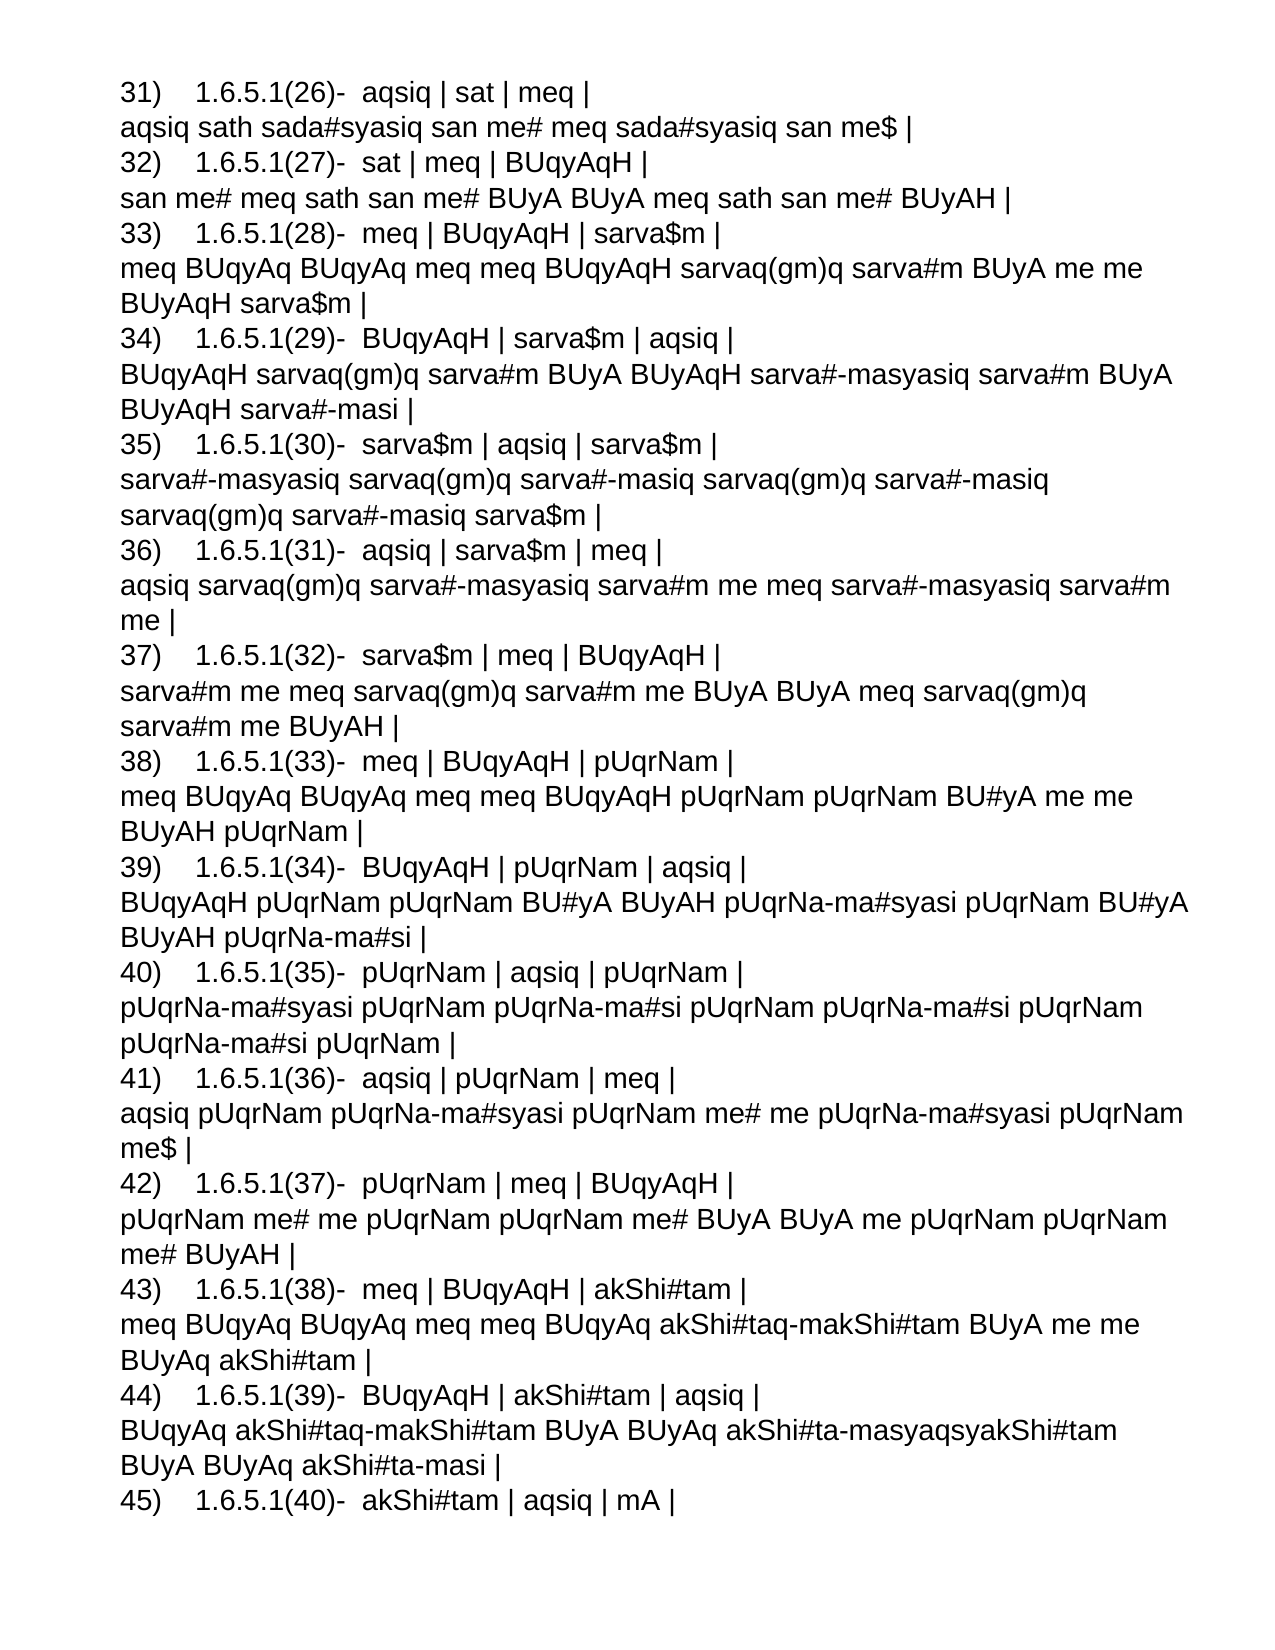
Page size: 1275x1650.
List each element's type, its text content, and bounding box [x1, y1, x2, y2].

text 33) 1.6.5.1(28)- meq | BUqyAqH | sarva$m | [120, 216, 1200, 249]
text BUqyAq akShi#taq-makShi#tam BUyA BUyAq akShi#ta-masyaqsyakShi#tam BUyA BUyAq akShi#ta-masi | [120, 1413, 1200, 1482]
text meq BUqyAq BUqyAq meq meq BUqyAq akShi#taq-makShi#tam BUyA me me BUyAq akShi#tam | [120, 1307, 1200, 1376]
text 44) 1.6.5.1(39)- BUqyAqH | akShi#tam | aqsiq | [120, 1378, 1200, 1411]
text 41) 1.6.5.1(36)- aqsiq | pUqrNam | meq | [120, 1061, 1200, 1094]
text meq BUqyAq BUqyAq meq meq BUqyAqH pUqrNam pUqrNam BU#yA me me BUyAH pUqrNam | [120, 779, 1200, 848]
text 43) 1.6.5.1(38)- meq | BUqyAqH | akShi#tam | [120, 1272, 1200, 1306]
text aqsiq sarvaq(gm)q sarva#-masyasiq sarva#m me meq sarva#-masyasiq sarva#m me | [120, 568, 1200, 637]
text san me# meq sath san me# BUyA BUyA meq sath san me# BUyAH | [120, 181, 1200, 214]
text aqsiq sath sada#syasiq san me# meq sada#syasiq san me$ | [120, 110, 1200, 144]
text meq BUqyAq BUqyAq meq meq BUqyAqH sarvaq(gm)q sarva#m BUyA me me BUyAqH sarva$m | [120, 251, 1200, 320]
text 40) 1.6.5.1(35)- pUqrNam | aqsiq | pUqrNam | [120, 955, 1200, 989]
text 39) 1.6.5.1(34)- BUqyAqH | pUqrNam | aqsiq | [120, 849, 1200, 883]
text aqsiq pUqrNam pUqrNa-ma#syasi pUqrNam me# me pUqrNa-ma#syasi pUqrNam me$ | [120, 1096, 1200, 1165]
text sarva#-masyasiq sarvaq(gm)q sarva#-masiq sarvaq(gm)q sarva#-masiq sarvaq(gm)q sarva#-masiq sarva$m | [120, 462, 1200, 531]
text 38) 1.6.5.1(33)- meq | BUqyAqH | pUqrNam | [120, 744, 1200, 777]
text 34) 1.6.5.1(29)- BUqyAqH | sarva$m | aqsiq | [120, 321, 1200, 355]
text 45) 1.6.5.1(40)- akShi#tam | aqsiq | mA | [120, 1483, 1200, 1517]
text 42) 1.6.5.1(37)- pUqrNam | meq | BUqyAqH | [120, 1166, 1200, 1200]
text BUqyAqH sarvaq(gm)q sarva#m BUyA BUyAqH sarva#-masyasiq sarva#m BUyA BUyAqH sarva#-masi | [120, 357, 1200, 425]
text 35) 1.6.5.1(30)- sarva$m | aqsiq | sarva$m | [120, 427, 1200, 461]
text BUqyAqH pUqrNam pUqrNam BU#yA BUyAH pUqrNa-ma#syasi pUqrNam BU#yA BUyAH pUqrNa-ma#si | [120, 885, 1200, 953]
text pUqrNa-ma#syasi pUqrNam pUqrNa-ma#si pUqrNam pUqrNa-ma#si pUqrNam pUqrNa-ma#si pUqrNam | [120, 990, 1200, 1059]
text 36) 1.6.5.1(31)- aqsiq | sarva$m | meq | [120, 533, 1200, 566]
text 32) 1.6.5.1(27)- sat | meq | BUqyAqH | [120, 145, 1200, 179]
text 31) 1.6.5.1(26)- aqsiq | sat | meq | [120, 75, 1200, 108]
text sarva#m me meq sarvaq(gm)q sarva#m me BUyA BUyA meq sarvaq(gm)q sarva#m me BUyAH | [120, 673, 1200, 742]
text 37) 1.6.5.1(32)- sarva$m | meq | BUqyAqH | [120, 638, 1200, 672]
text pUqrNam me# me pUqrNam pUqrNam me# BUyA BUyA me pUqrNam pUqrNam me# BUyAH | [120, 1202, 1200, 1270]
